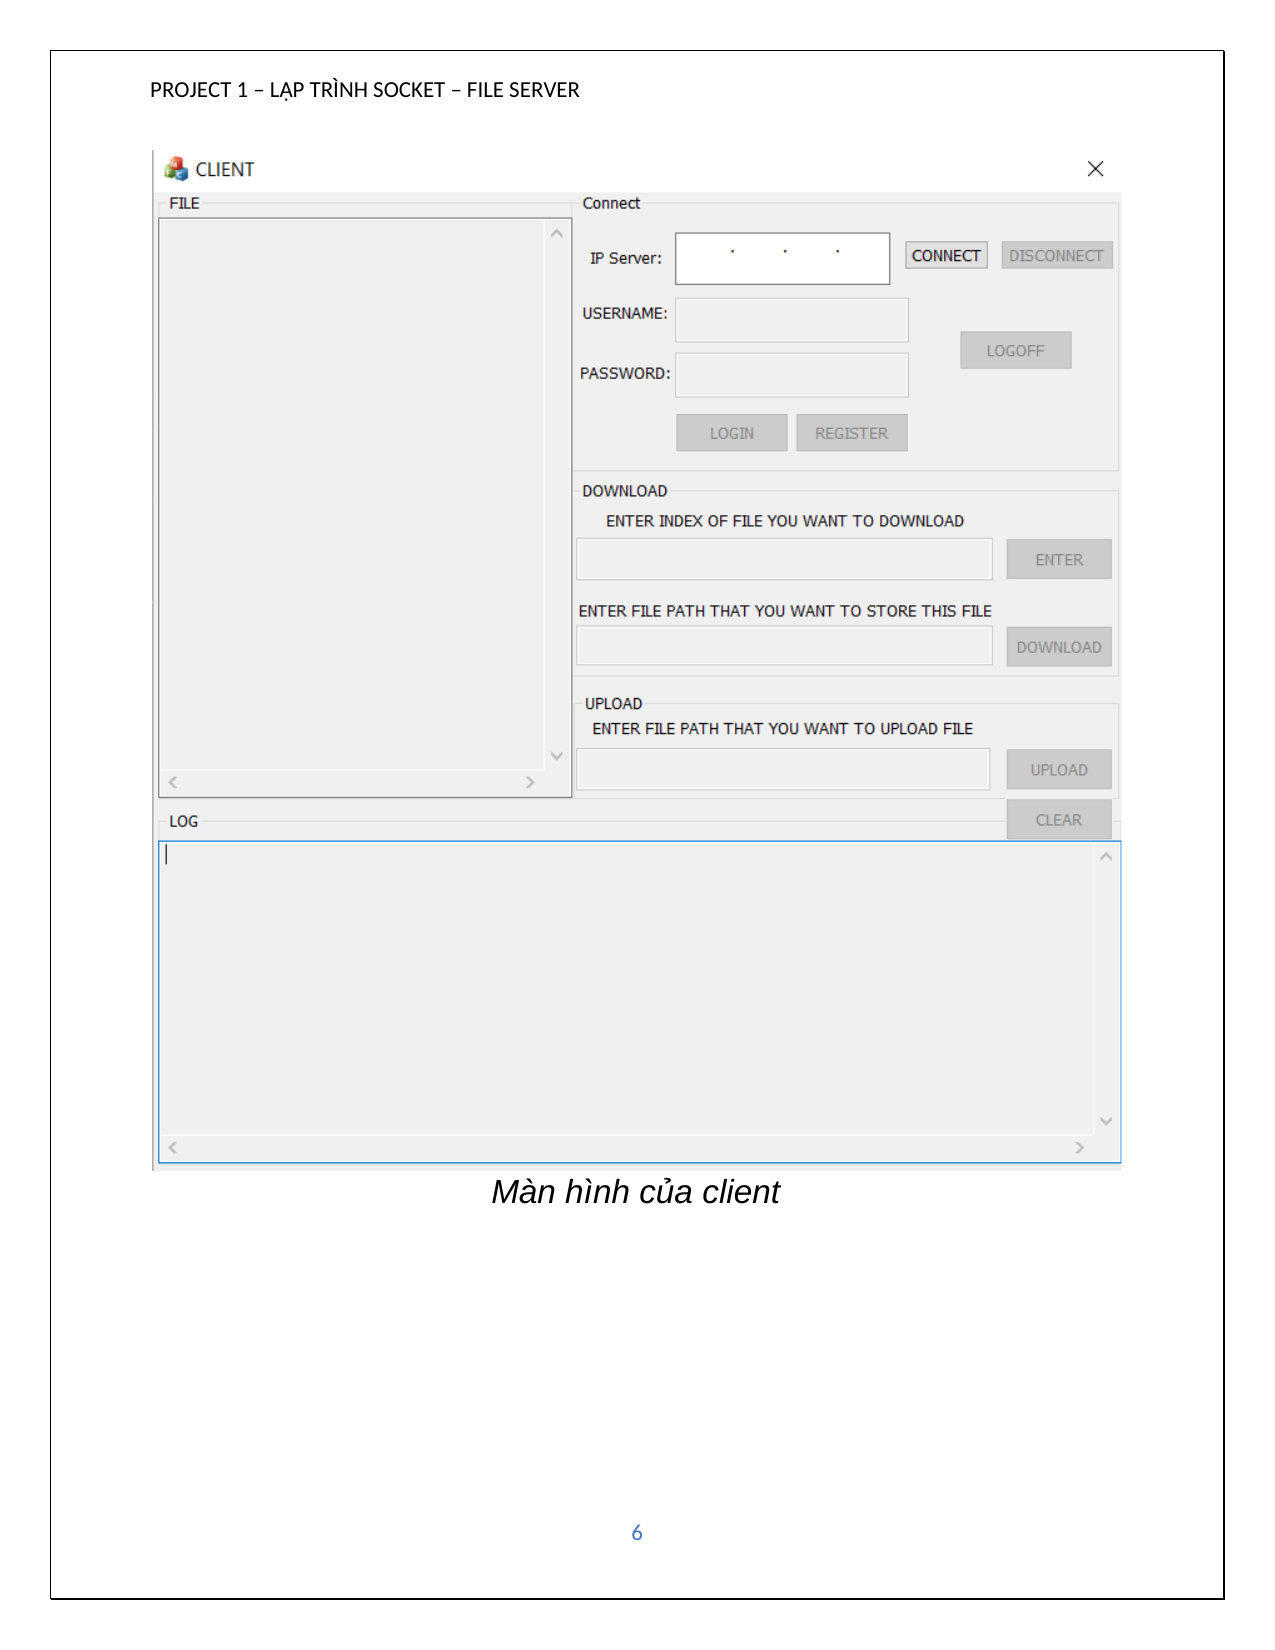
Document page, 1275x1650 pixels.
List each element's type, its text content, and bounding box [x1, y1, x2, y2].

picture [152, 150, 1122, 1171]
list Màn hình của client [150, 1172, 1124, 1211]
